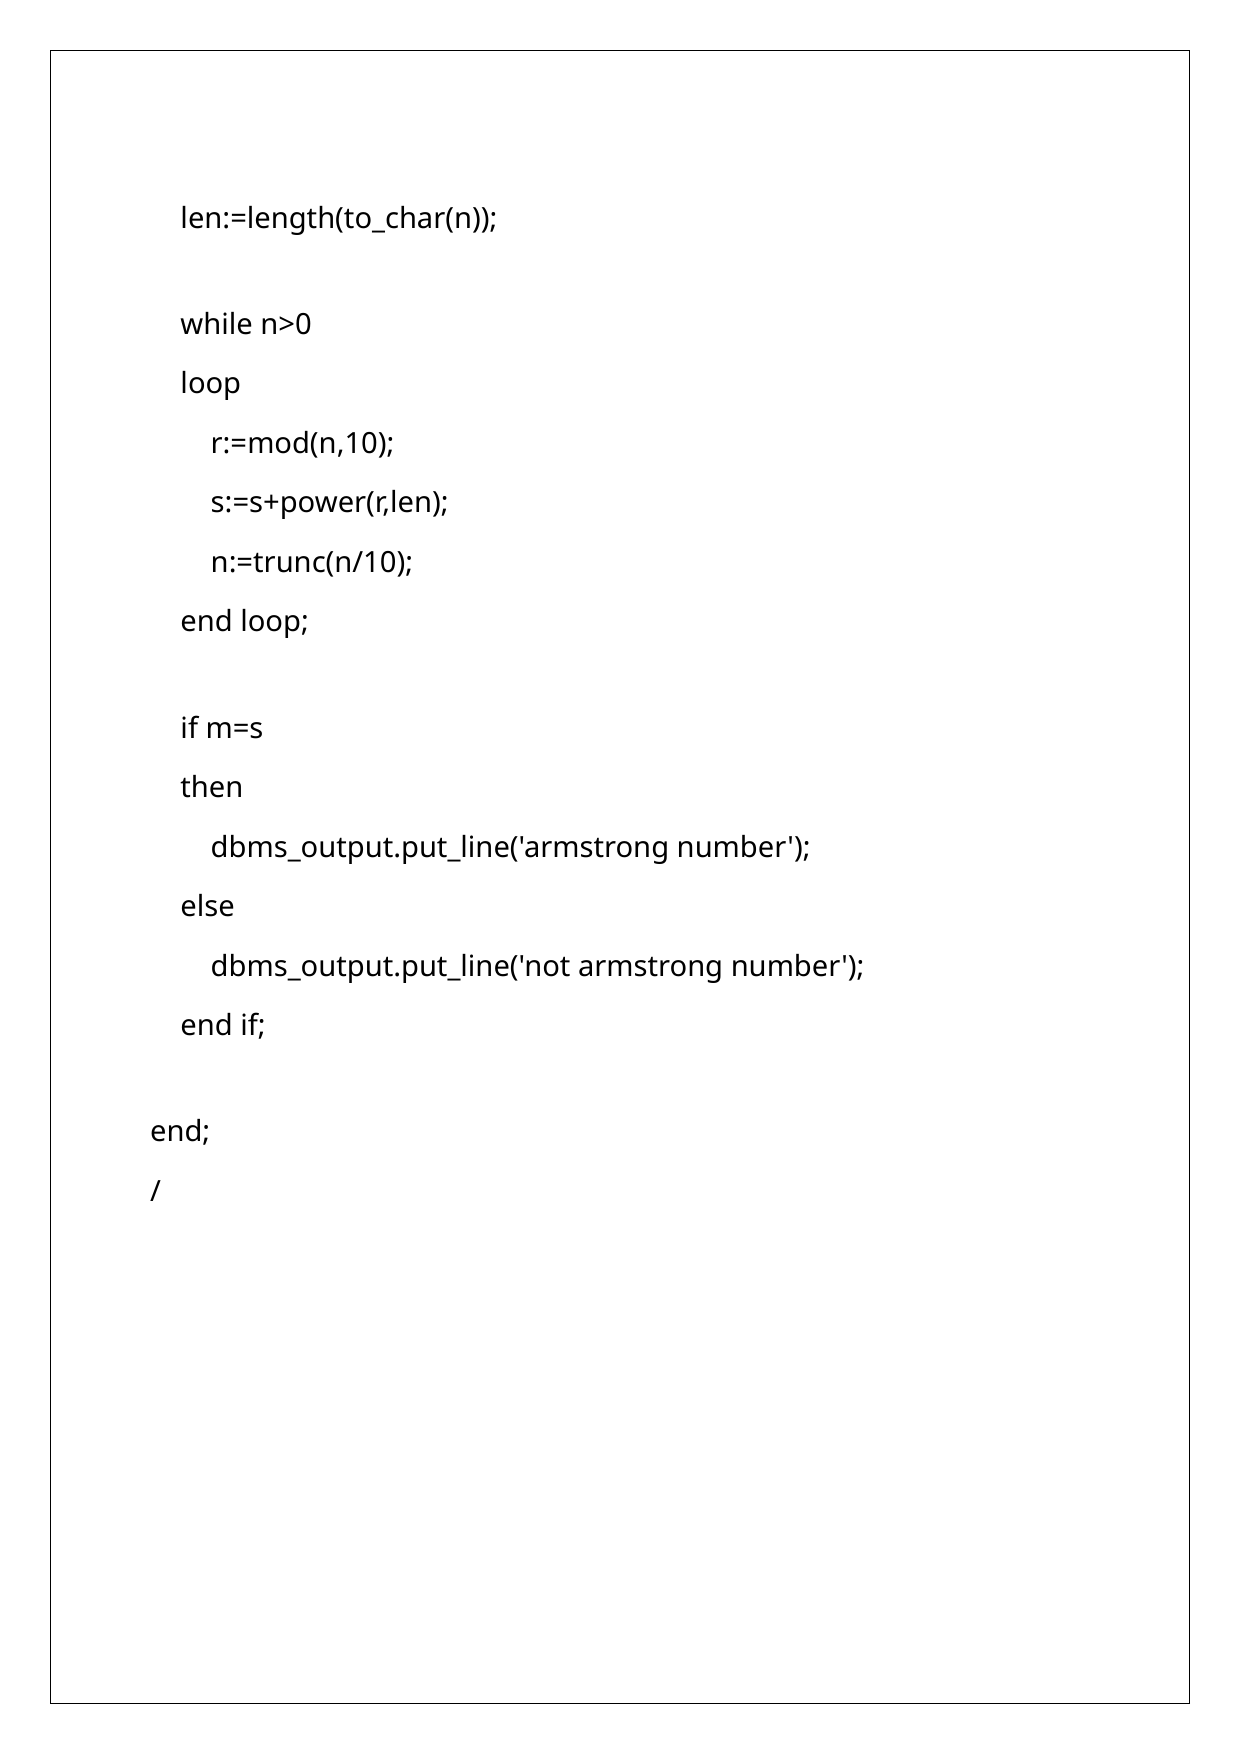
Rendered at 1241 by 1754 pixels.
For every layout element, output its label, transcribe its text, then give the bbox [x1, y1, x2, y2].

text end if; [150, 1004, 1090, 1044]
text end loop; [150, 601, 1090, 640]
text end; [150, 1111, 1090, 1150]
text dbms_output.put_line('not armstrong number'); [150, 945, 1090, 984]
text dbms_output.put_line('armstrong number'); [150, 826, 1090, 866]
text r:=mod(n,10); [150, 422, 1090, 462]
text n:=trunc(n/10); [150, 541, 1090, 581]
text loop [150, 363, 1090, 402]
text / [150, 1170, 1090, 1210]
text then [150, 766, 1090, 806]
text if m=s [150, 707, 1090, 747]
text else [150, 885, 1090, 925]
text s:=s+power(r,len); [150, 482, 1090, 521]
text len:=length(to_char(n)); [150, 197, 1090, 237]
text while n>0 [150, 303, 1090, 343]
